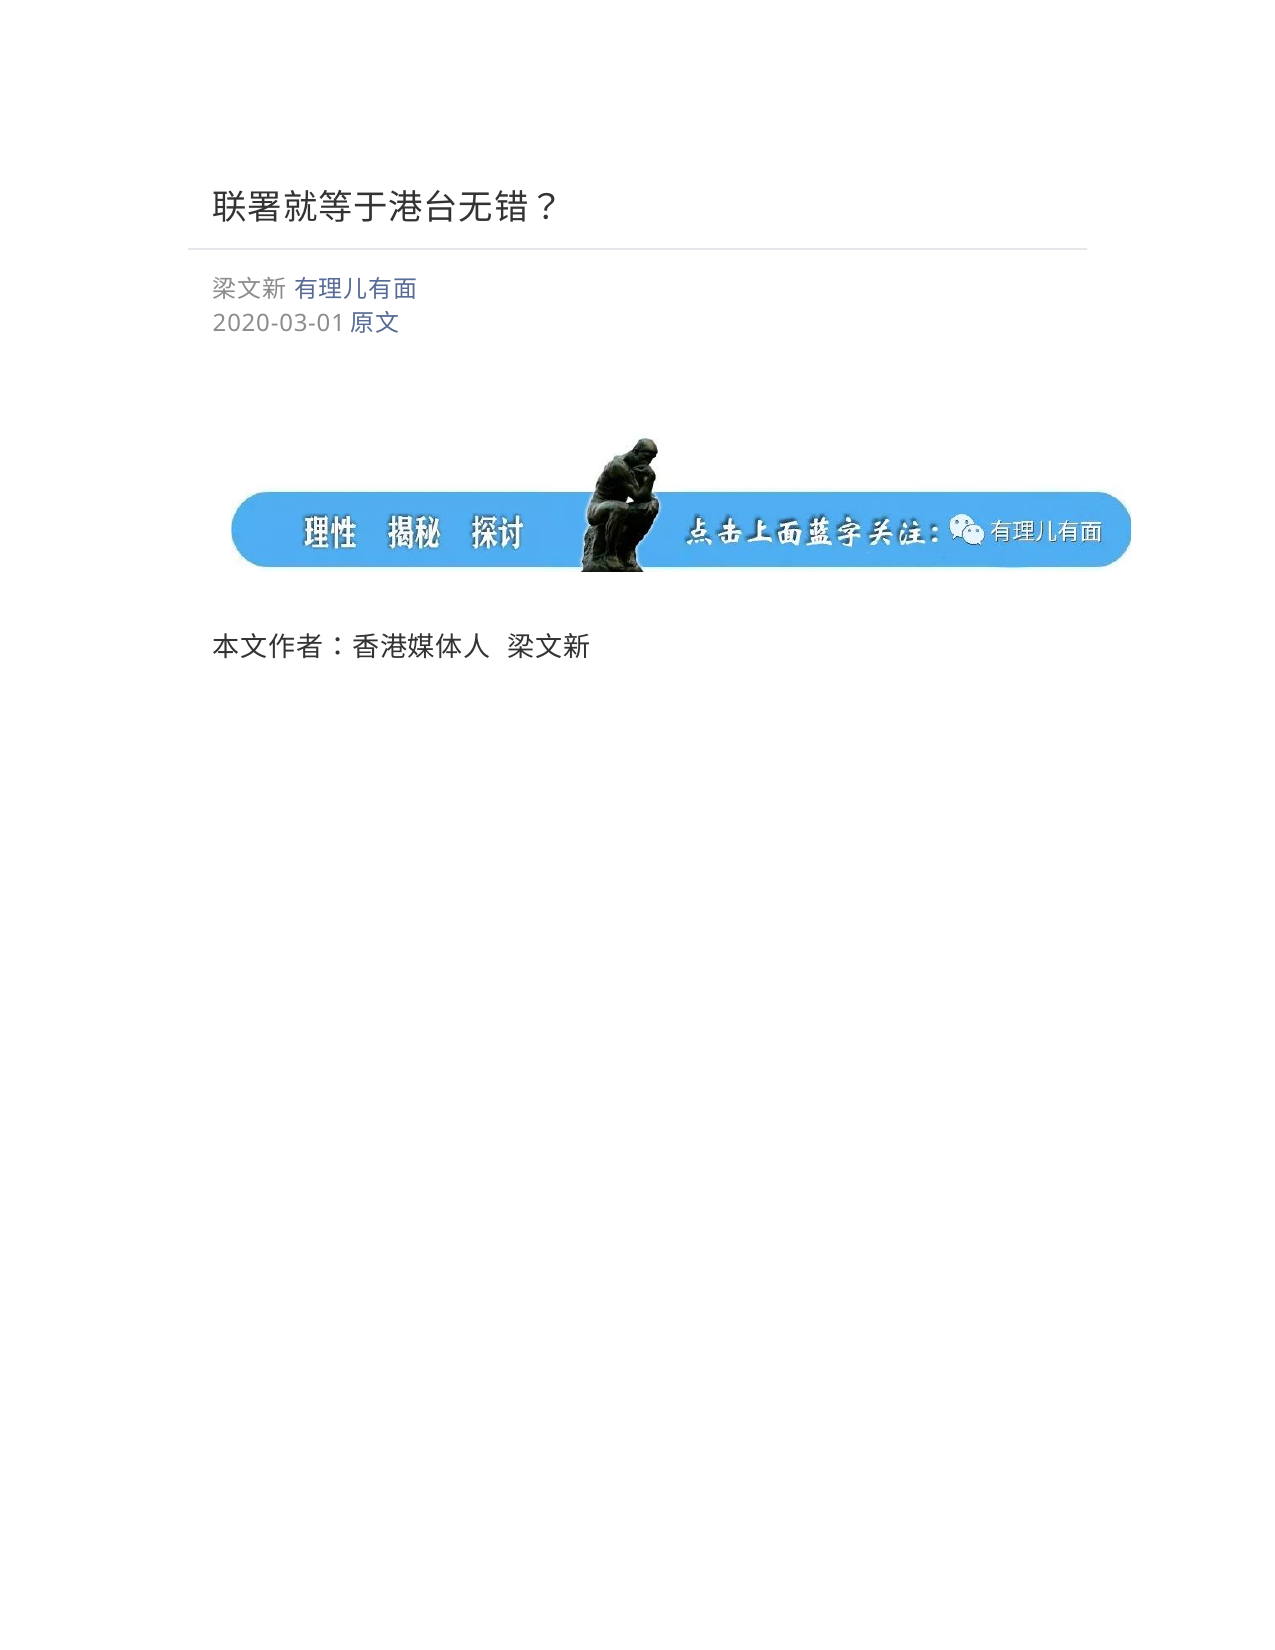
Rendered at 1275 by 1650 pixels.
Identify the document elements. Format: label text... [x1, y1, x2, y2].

title 联署就等于港台无错？ [187, 150, 1087, 250]
list 梁文新 有理儿有面 [212, 272, 1062, 304]
picture [231, 419, 1132, 572]
text 本文作者：香港媒体人 梁文新 [212, 618, 1062, 664]
text 2020-03-01原文 发表于 [212, 304, 1062, 338]
